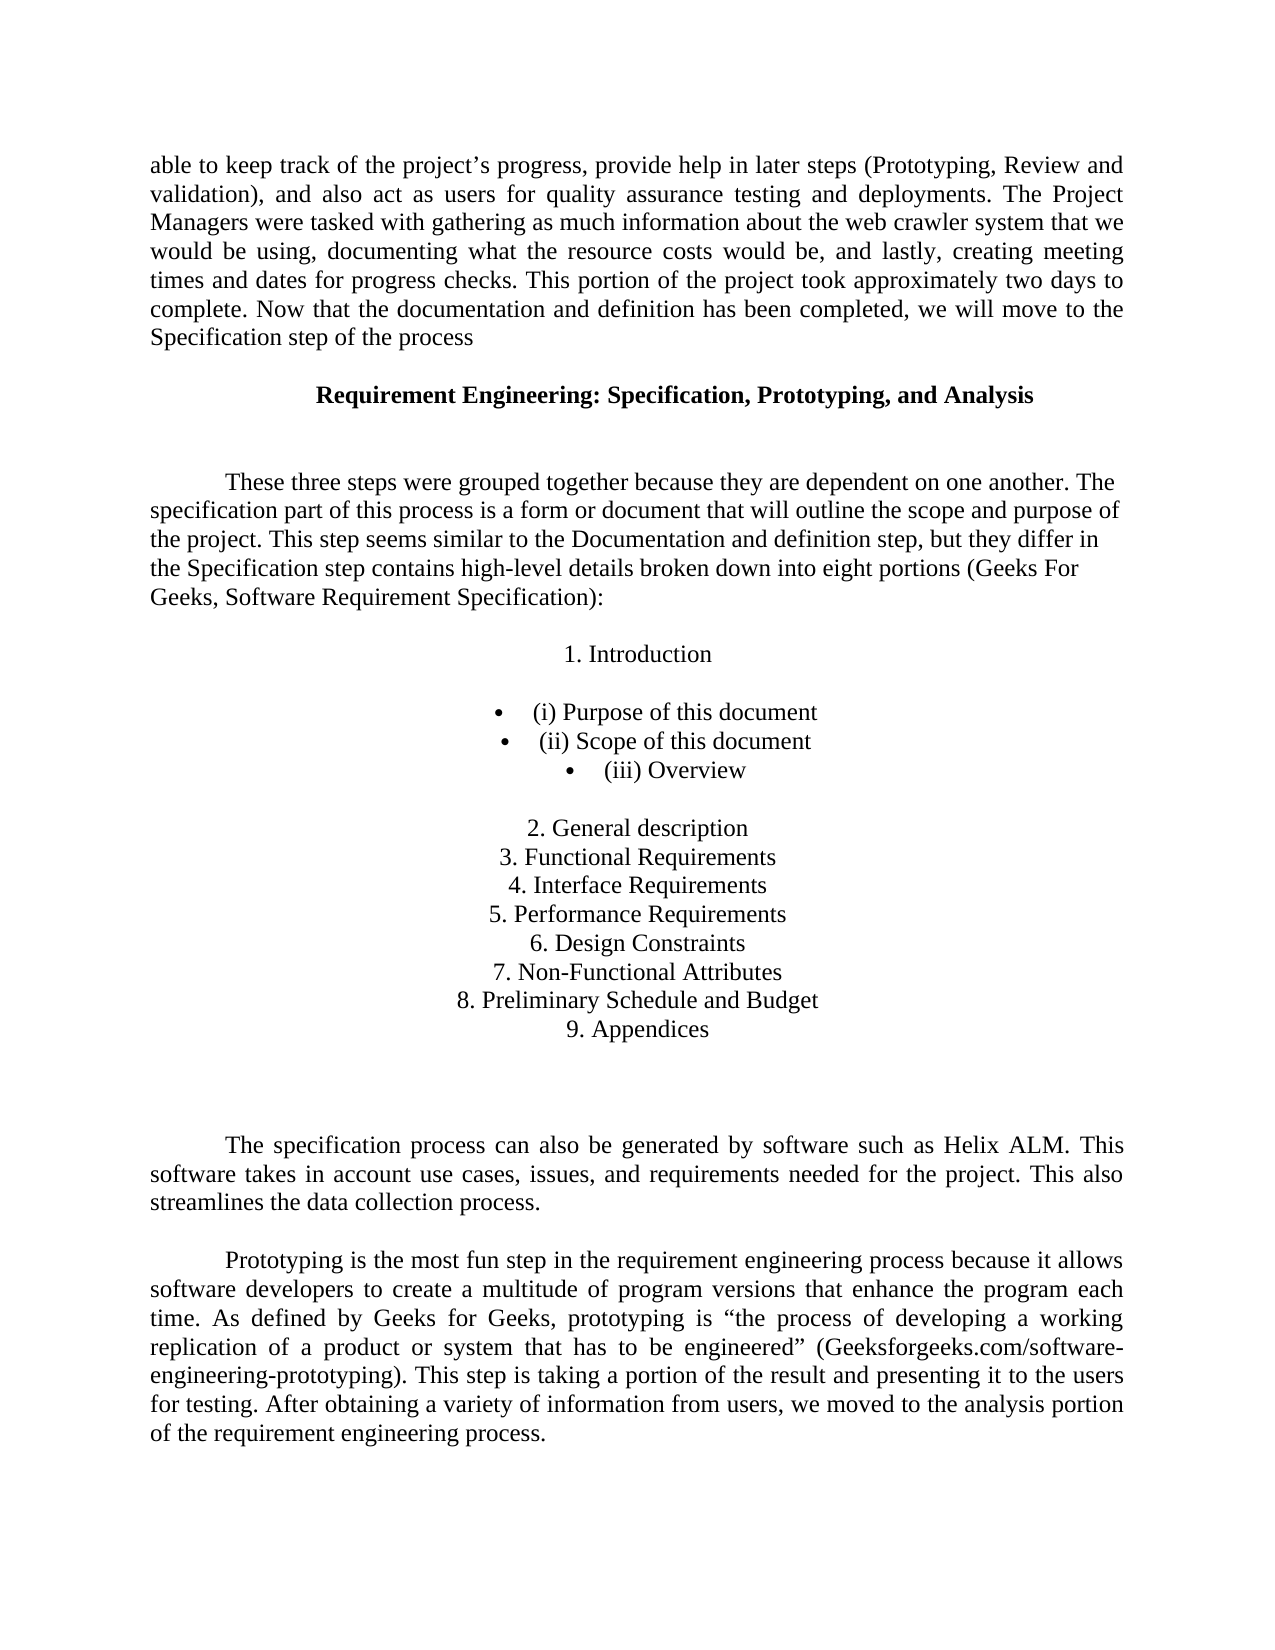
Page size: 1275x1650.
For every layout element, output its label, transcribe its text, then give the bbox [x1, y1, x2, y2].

list (iii) Overview [187, 755, 1125, 784]
text 2. General description 3. Functional Requirements 4. Interface Requirements 5. Performance Requirements 6. Design Constraints 7. Non-Functional Attributes 8. Preliminary Schedule and Budget 9. Appendices [150, 813, 1125, 1043]
text The specification process can also be generated by software such as Helix ALM. This software takes in account use cases, issues, and requirements needed for the project. This also streamlines the data collection process. [150, 1130, 1125, 1216]
text 1. Introduction [150, 639, 1125, 668]
text Requirement Engineering: Specification, Prototyping, and Analysis [150, 380, 1125, 409]
list (i) Purpose of this document [187, 697, 1125, 726]
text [150, 150, 1125, 351]
text These three steps were grouped together because they are dependent on one another. The specification part of this process is a form or document that will outline the scope and purpose of the project. This step seems similar to the Documentation and definition step, but they differ in the Specification step contains high-level details broken down into eight portions (Geeks For Geeks, Software Requirement Specification): [150, 467, 1125, 610]
text Prototyping is the most fun step in the requirement engineering process because it allows software developers to create a multitude of program versions that enhance the program each time. As defined by Geeks for Geeks, prototyping is “the process of developing a working replication of a product or system that has to be engineered” (Geeksforgeeks.com/software-engineering-prototyping). This step is taking a portion of the result and presenting it to the users for testing. After obtaining a variety of information from users, we moved to the analysis portion of the requirement engineering process. [150, 1245, 1125, 1447]
list (ii) Scope of this document [187, 726, 1125, 755]
